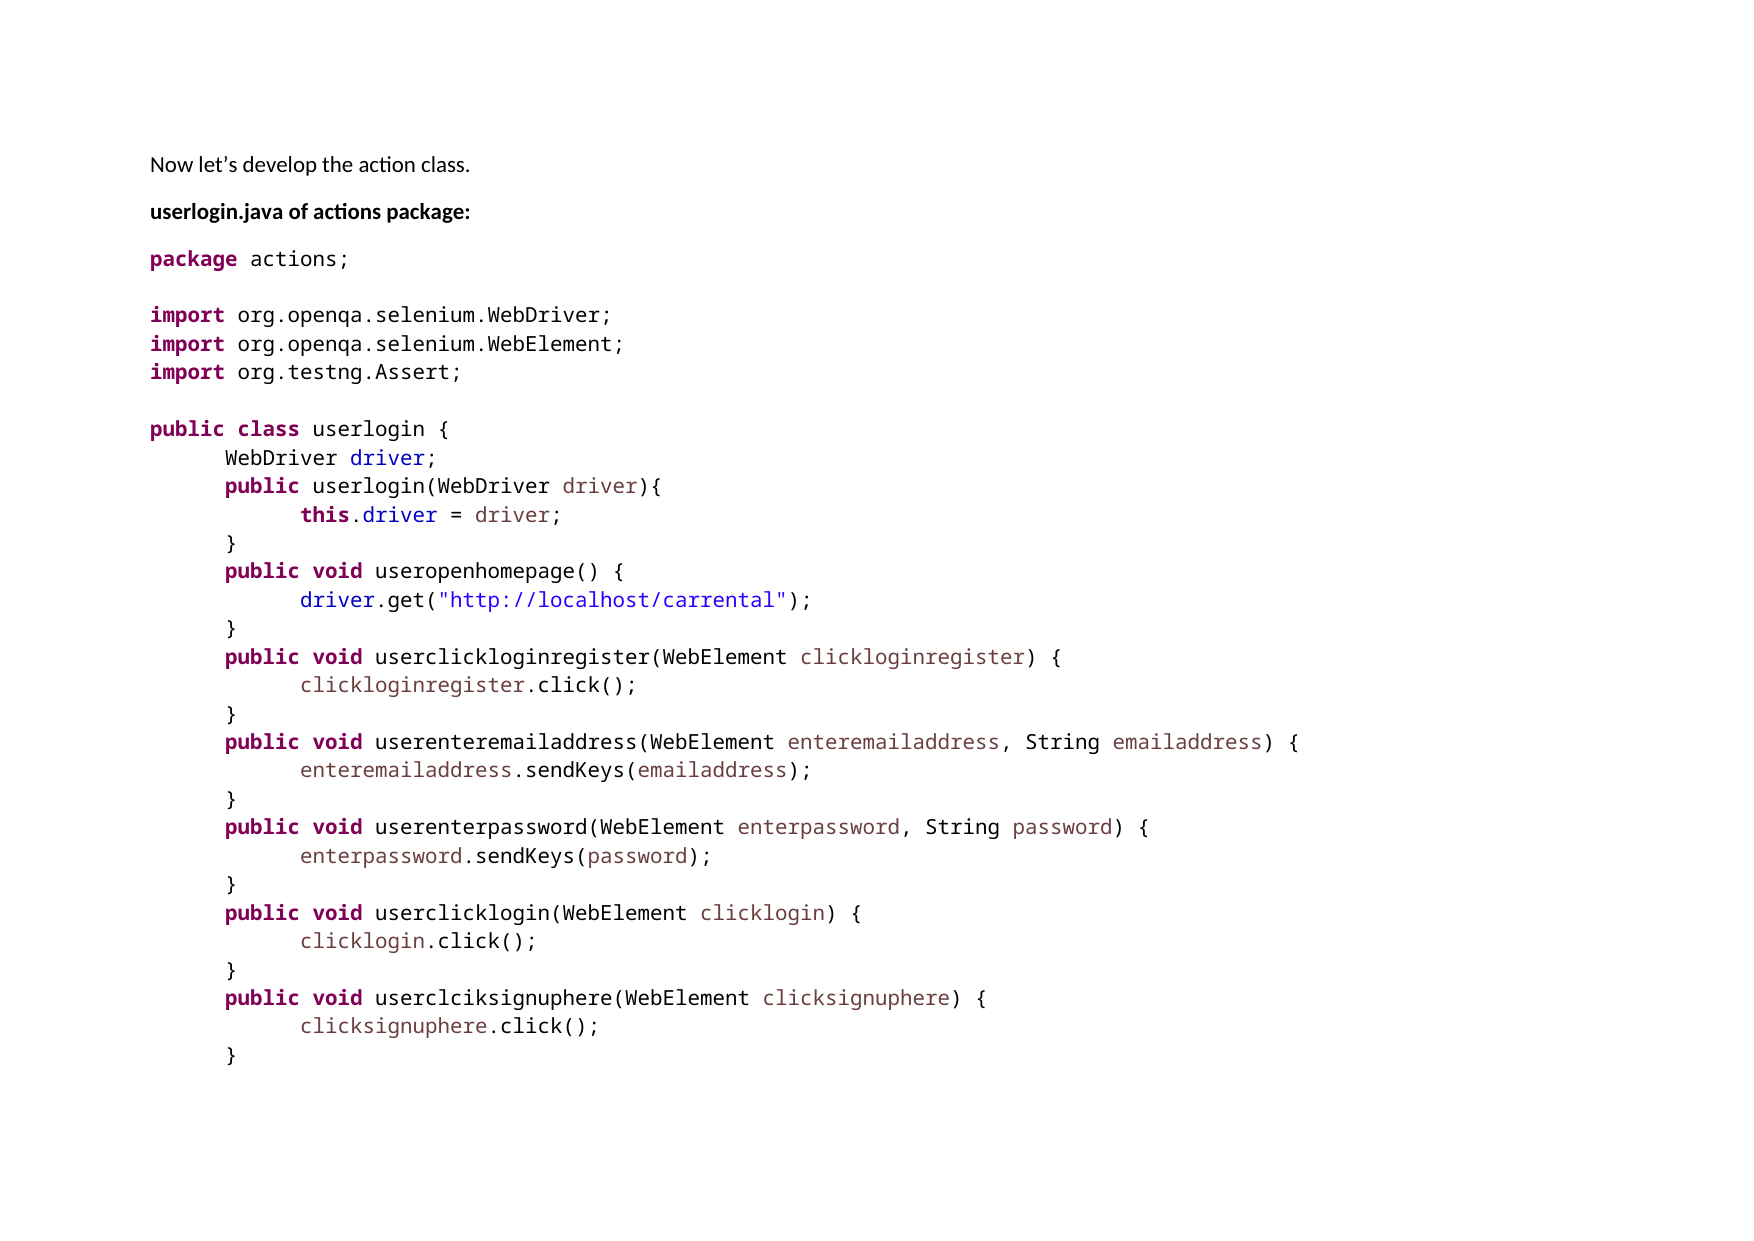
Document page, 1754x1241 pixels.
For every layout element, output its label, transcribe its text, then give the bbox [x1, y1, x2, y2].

text clicklogin.click(); [150, 926, 1604, 955]
text clickloginregister.click(); [150, 670, 1604, 699]
text public userlogin(WebDriver driver){ [150, 471, 1604, 500]
text Now let’s develop the action class. [150, 150, 1604, 178]
text public void userclciksignuphere(WebElement clicksignuphere) { [150, 983, 1604, 1012]
text public void useropenhomepage() { [150, 557, 1604, 585]
text public void userclicklogin(WebElement clicklogin) { [150, 898, 1604, 926]
text driver.get("http://localhost/carrental"); [150, 585, 1604, 613]
text this.driver = driver; [150, 500, 1604, 528]
text package actions; [150, 244, 1604, 272]
text clicksignuphere.click(); [150, 1012, 1604, 1040]
text } [150, 613, 1604, 642]
text import org.testng.Assert; [150, 357, 1604, 386]
text public class userlogin { [150, 414, 1604, 443]
text public void userenterpassword(WebElement enterpassword, String password) { [150, 812, 1604, 841]
text userlogin.java of actions package: [150, 197, 1604, 225]
text } [150, 699, 1604, 727]
text public void userclickloginregister(WebElement clickloginregister) { [150, 642, 1604, 670]
text } [150, 1040, 1604, 1068]
text import org.openqa.selenium.WebDriver; [150, 301, 1604, 329]
text WebDriver driver; [150, 443, 1604, 471]
text } [150, 955, 1604, 983]
text import org.openqa.selenium.WebElement; [150, 329, 1604, 357]
text enterpassword.sendKeys(password); [150, 841, 1604, 869]
text } [150, 784, 1604, 812]
text public void userenteremailaddress(WebElement enteremailaddress, String emailaddress) { [150, 727, 1604, 756]
text } [150, 528, 1604, 557]
text enteremailaddress.sendKeys(emailaddress); [150, 756, 1604, 784]
text } [150, 869, 1604, 898]
